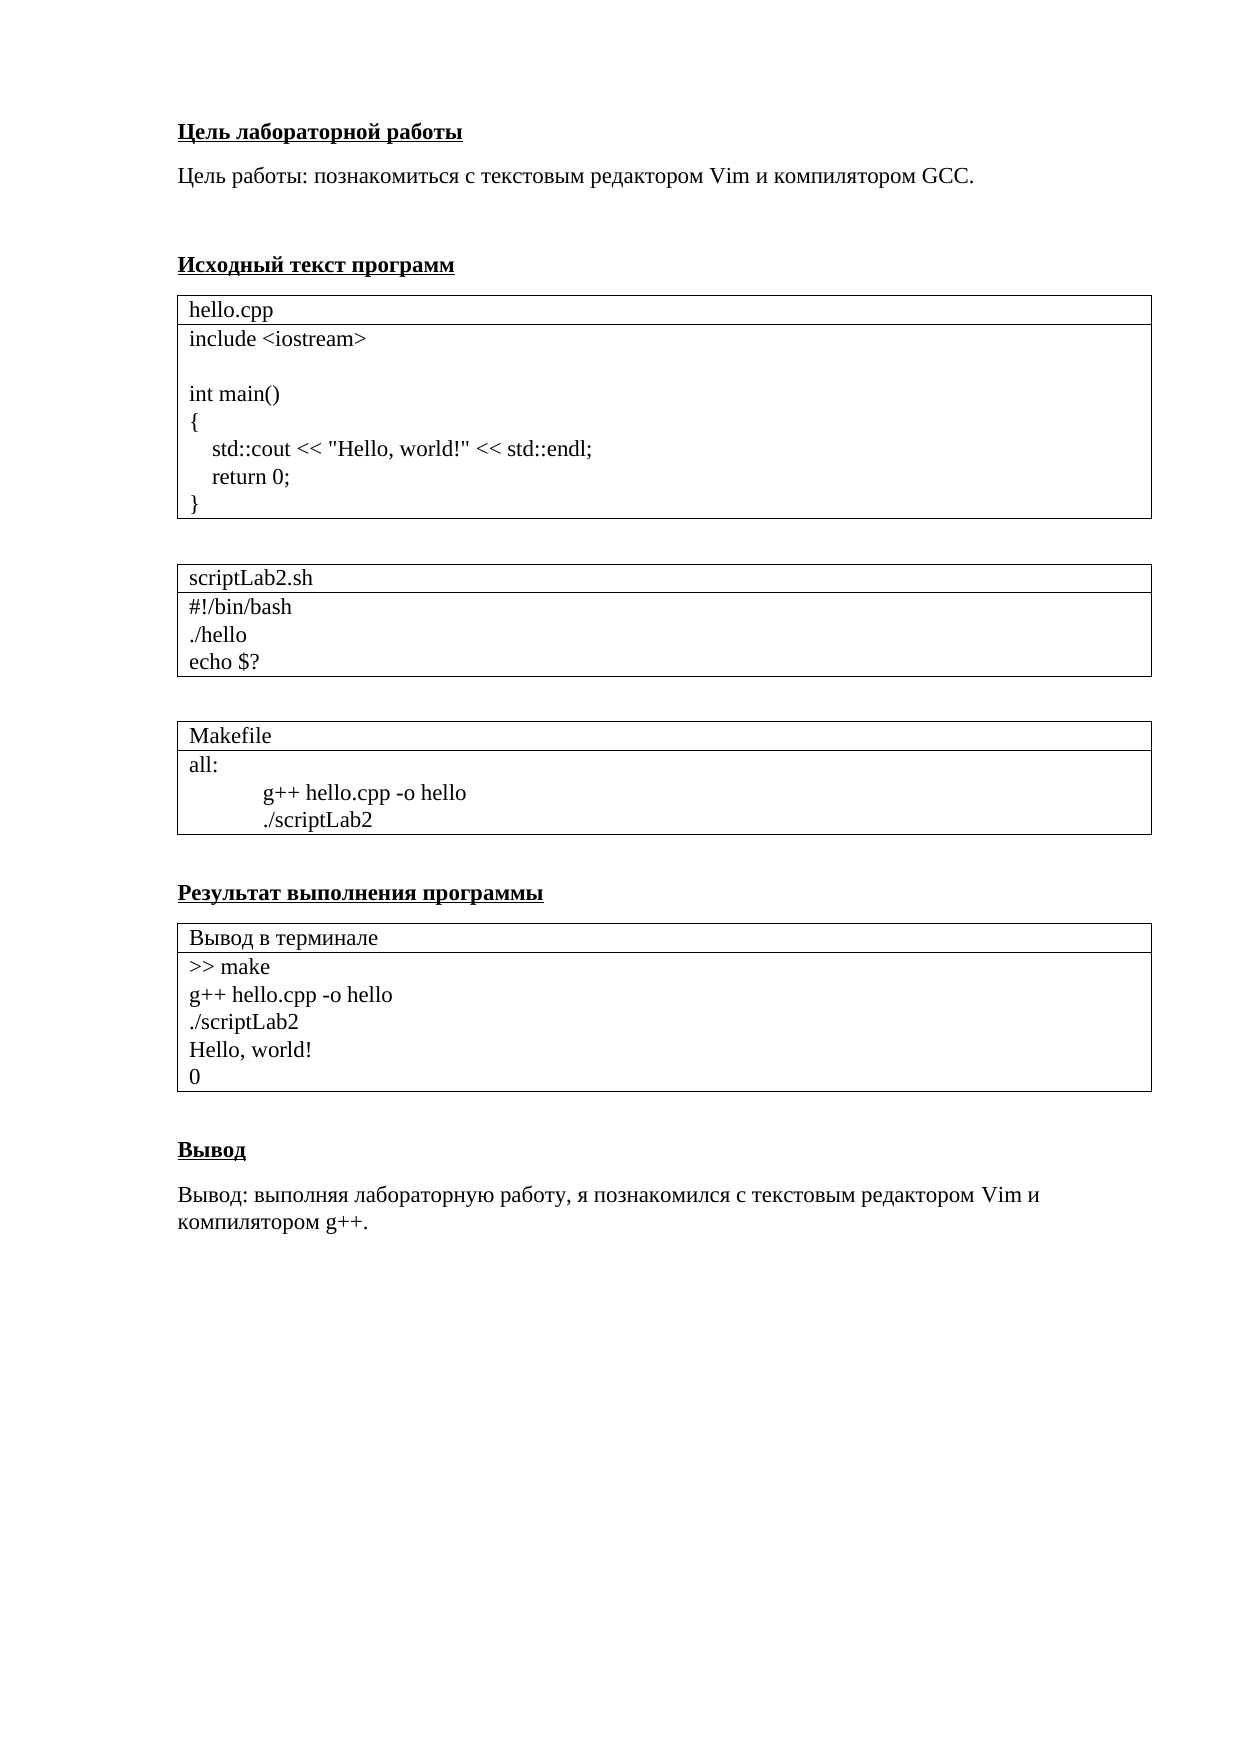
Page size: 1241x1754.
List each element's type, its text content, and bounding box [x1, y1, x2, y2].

table_cell all: g++ hello.cpp -o hello ./scriptLab2 [178, 751, 1151, 834]
table_cell #!/bin/bash ./hello echo $? [178, 593, 1151, 676]
table_cell >> make g++ hello.cpp -o hello ./scriptLab2 Hello, world! 0 [178, 953, 1151, 1091]
table_header Вывод в терминале [178, 924, 1151, 952]
table_header Makefile [178, 722, 1151, 750]
table_header hello.cpp [178, 296, 1151, 324]
text Результат выполнения программы [177, 879, 1152, 905]
table_header scriptLab2.sh [178, 565, 1151, 592]
text Вывод: выполняя лабораторную работу, я познакомился с текстовым редактором Vim и компилятором g++. [177, 1181, 1152, 1234]
text Цель лабораторной работы [177, 118, 1152, 144]
table_cell include <iostream> int main() { std::cout << "Hello, world!" << std::endl; return 0; } [178, 325, 1151, 518]
text Вывод [177, 1136, 1152, 1163]
text Исходный текст программ [177, 251, 1152, 277]
text Цель работы: познакомиться с текстовым редактором Vim и компилятором GCC. [177, 162, 1152, 189]
